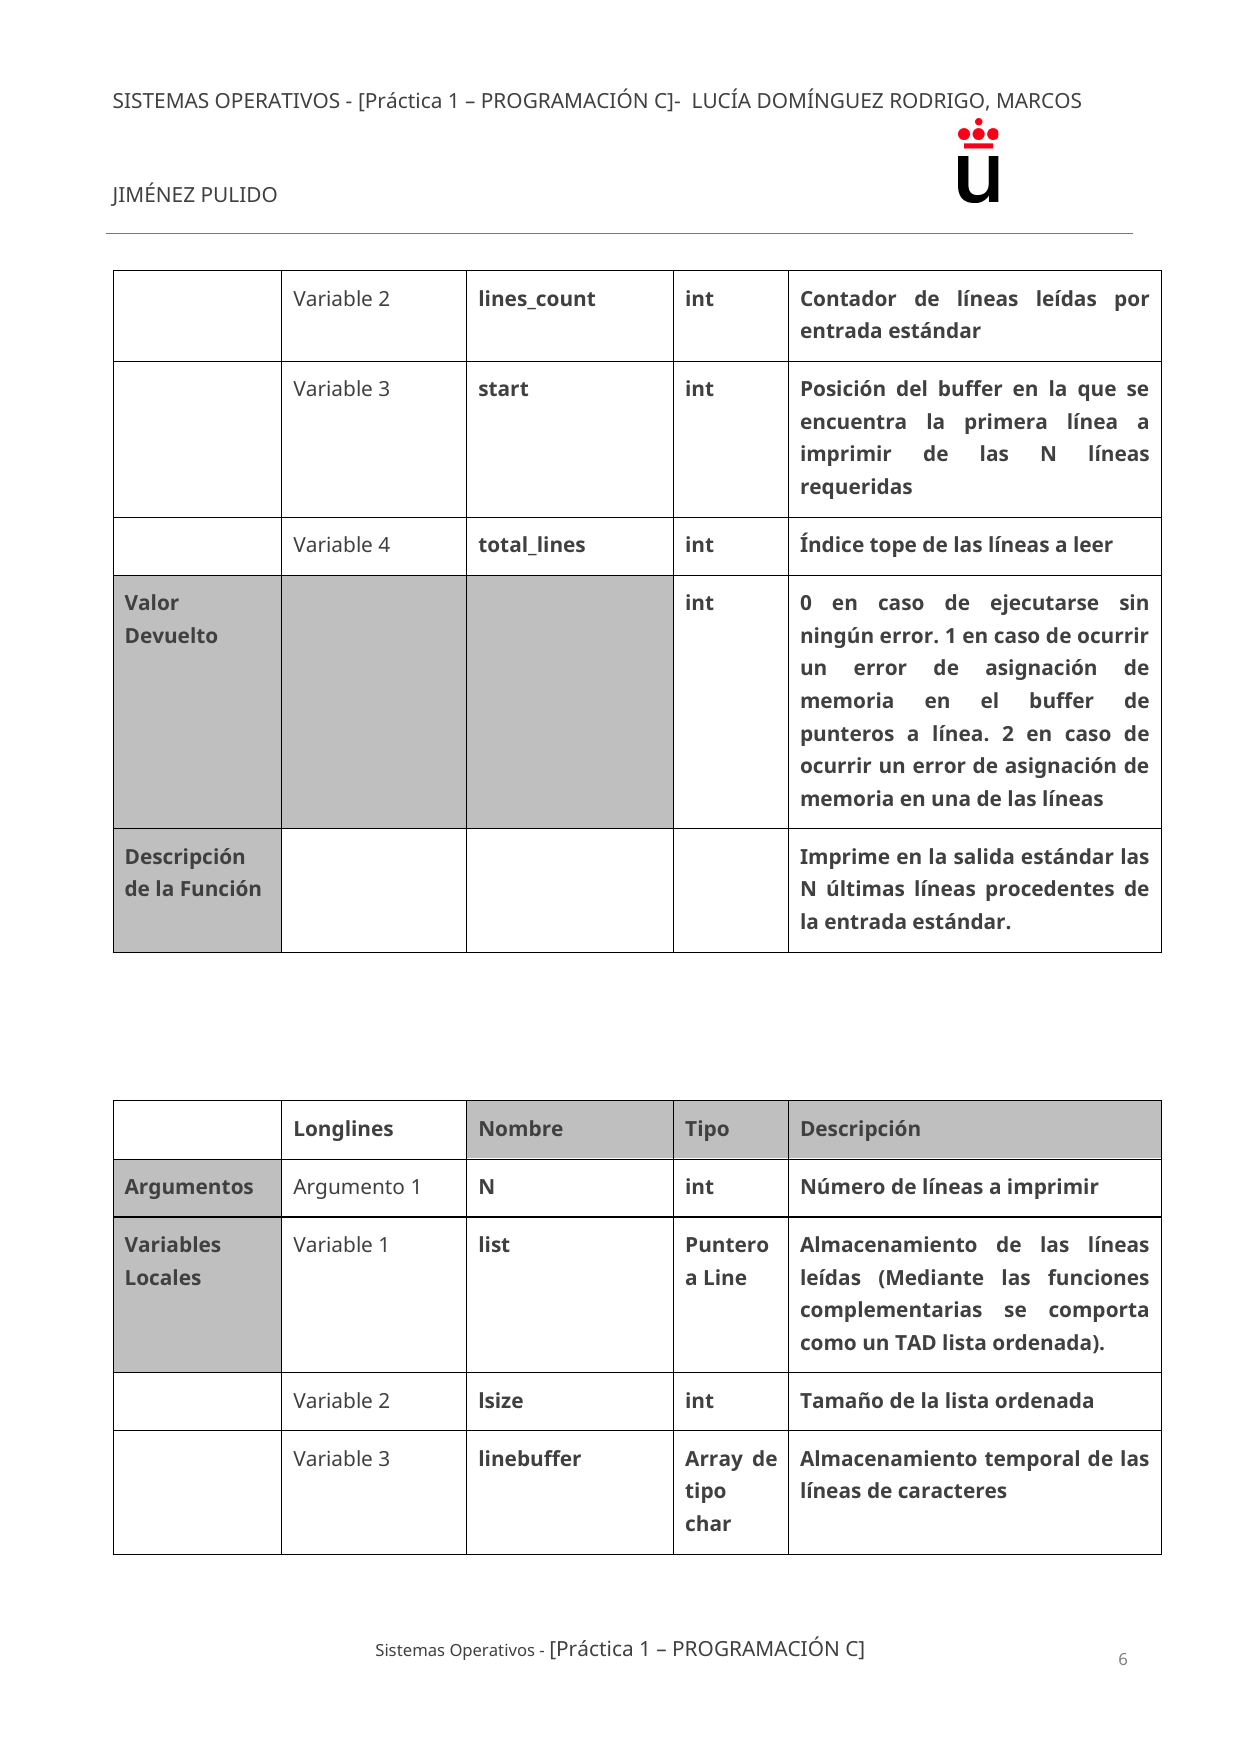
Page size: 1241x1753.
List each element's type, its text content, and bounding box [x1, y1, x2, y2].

table_cell int [674, 271, 788, 361]
table_cell 0 en caso de ejecutarse sin ningún error. 1 en caso de ocurrir un error de asignación de memoria en el buffer de punteros a línea. 2 en caso de ocurrir un error de asignación de memoria en una de las líneas [789, 576, 1161, 828]
table_cell lsize [467, 1373, 673, 1430]
table_cell [467, 829, 673, 952]
table_cell Índice tope de las líneas a leer [789, 518, 1161, 575]
table_cell Puntero a Line [674, 1218, 788, 1372]
table_cell Argumentos [114, 1160, 281, 1216]
table_cell Variables Locales [114, 1218, 281, 1372]
table_cell N [467, 1160, 673, 1216]
table_cell [674, 829, 788, 952]
table_header [114, 1101, 281, 1158]
table_cell Almacenamiento temporal de las líneas de caracteres [789, 1431, 1161, 1553]
table_cell Array de tipo char [674, 1431, 788, 1553]
table_cell int [674, 1373, 788, 1430]
table_cell [467, 576, 673, 828]
table_cell start [467, 362, 673, 517]
table_cell Variable 2 [282, 271, 466, 361]
table_cell [282, 576, 466, 828]
table_cell int [674, 576, 788, 828]
table_cell Variable 3 [282, 1431, 466, 1553]
table_header Descripción [789, 1101, 1161, 1158]
table_cell int [674, 518, 788, 575]
table_header Tipo [674, 1101, 788, 1158]
table_cell Posición del buffer en la que se encuentra la primera línea a imprimir de las N líneas requeridas [789, 362, 1161, 517]
table_cell [114, 1431, 281, 1553]
table_cell linebuffer [467, 1431, 673, 1553]
table_cell Contador de líneas leídas por entrada estándar [789, 271, 1161, 361]
table_cell Tamaño de la lista ordenada [789, 1373, 1161, 1430]
table_cell Número de líneas a imprimir [789, 1160, 1161, 1216]
table_cell Variable 3 [282, 362, 466, 517]
table_cell [114, 271, 281, 361]
table_cell Almacenamiento de las líneas leídas (Mediante las funciones complementarias se comporta como un TAD lista ordenada). [789, 1218, 1161, 1372]
table_cell int [674, 362, 788, 517]
table_cell Descripción de la Función [114, 829, 281, 952]
table_cell [114, 1373, 281, 1430]
table_cell int [674, 1160, 788, 1216]
table_header Nombre [467, 1101, 673, 1158]
table_cell Variable 1 [282, 1218, 466, 1372]
table_cell [114, 362, 281, 517]
picture [958, 118, 999, 203]
table_header Longlines [282, 1101, 466, 1158]
table_cell list [467, 1218, 673, 1372]
table_cell [114, 518, 281, 575]
table_cell Imprime en la salida estándar las N últimas líneas procedentes de la entrada estándar. [789, 829, 1161, 952]
table_cell Variable 2 [282, 1373, 466, 1430]
table_cell Valor Devuelto [114, 576, 281, 828]
table_cell Variable 4 [282, 518, 466, 575]
table_cell Argumento 1 [282, 1160, 466, 1216]
table_cell [282, 829, 466, 952]
table_cell total_lines [467, 518, 673, 575]
table_cell lines_count [467, 271, 673, 361]
